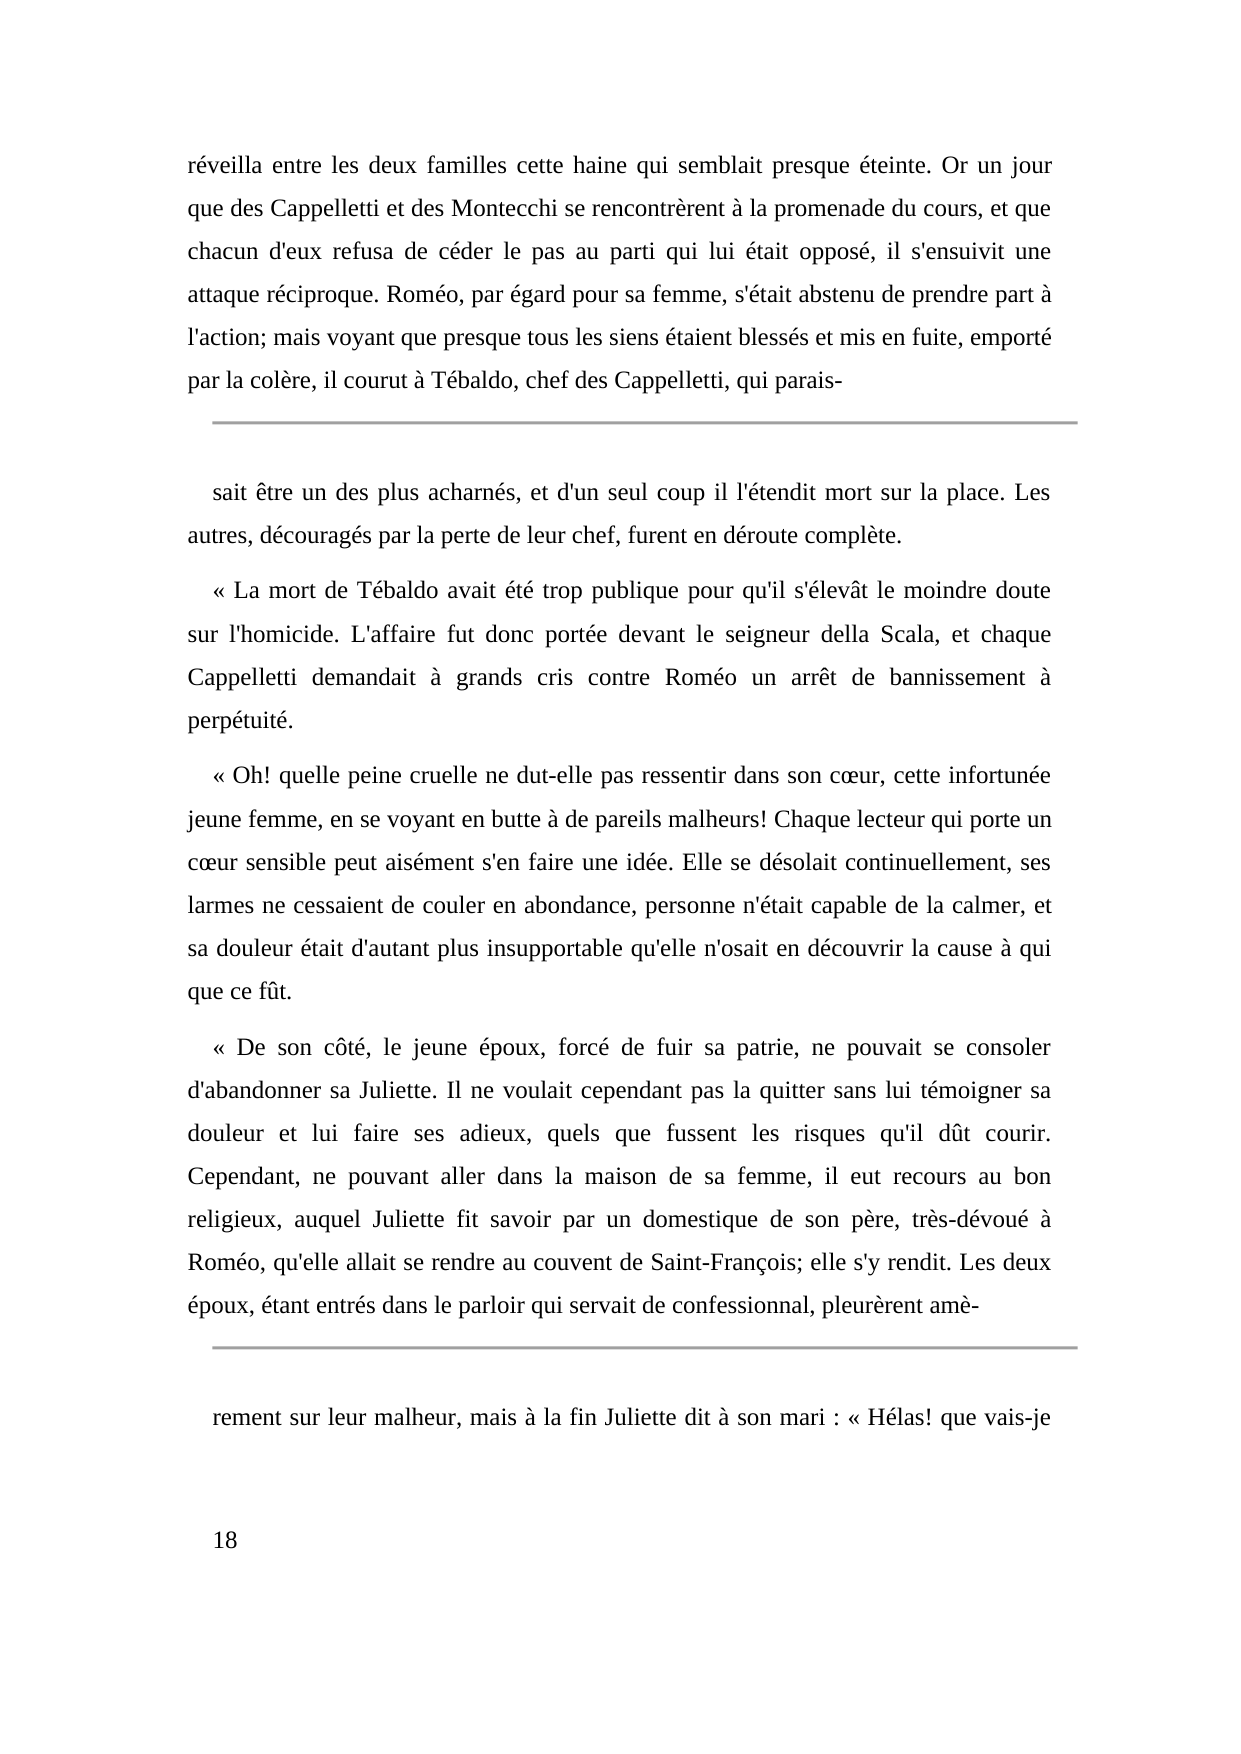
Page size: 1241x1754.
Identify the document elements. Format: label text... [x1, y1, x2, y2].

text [187, 1402, 1053, 1431]
text « De son côté, le jeune époux, forcé de fuir sa patrie, ne pouvait se consoler d'abandonner sa Juliette. Il ne voulait cependant pas la quitter sans lui témoigner sa douleur et lui faire ses adieux, quels que fussent les risques qu'il dût courir. Cependant, ne pouvant aller dans la maison de sa femme, il eut recours au bon religieux, auquel Juliette fit savoir par un domestique de son père, très-dévoué à Roméo, qu'elle allait se rendre au couvent de Saint-François; elle s'y rendit. Les deux époux, étant entrés dans le parloir qui servait de confessionnal, pleurèrent amè- [187, 1032, 1053, 1319]
text « Oh! quelle peine cruelle ne dut-elle pas ressentir dans son cœur, cette infortunée jeune femme, en se voyant en butte à de pareils malheurs! Chaque lecteur qui porte un cœur sensible peut aisément s'en faire une idée. Elle se désolait continuellement, ses larmes ne cessaient de couler en abondance, personne n'était capable de la calmer, et sa douleur était d'autant plus insupportable qu'elle n'osait en découvrir la cause à qui que ce fût. [187, 761, 1053, 1005]
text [187, 150, 1053, 394]
text « La mort de Tébaldo avait été trop publique pour qu'il s'élevât le moindre doute sur l'homicide. L'affaire fut donc portée devant le seigneur della Scala, et chaque Cappelletti demandait à grands cris contre Roméo un arrêt de bannissement à perpétuité. [187, 576, 1053, 734]
text sait être un des plus acharnés, et d'un seul coup il l'étendit mort sur la place. Les autres, découragés par la perte de leur chef, furent en déroute complète. [187, 477, 1053, 549]
